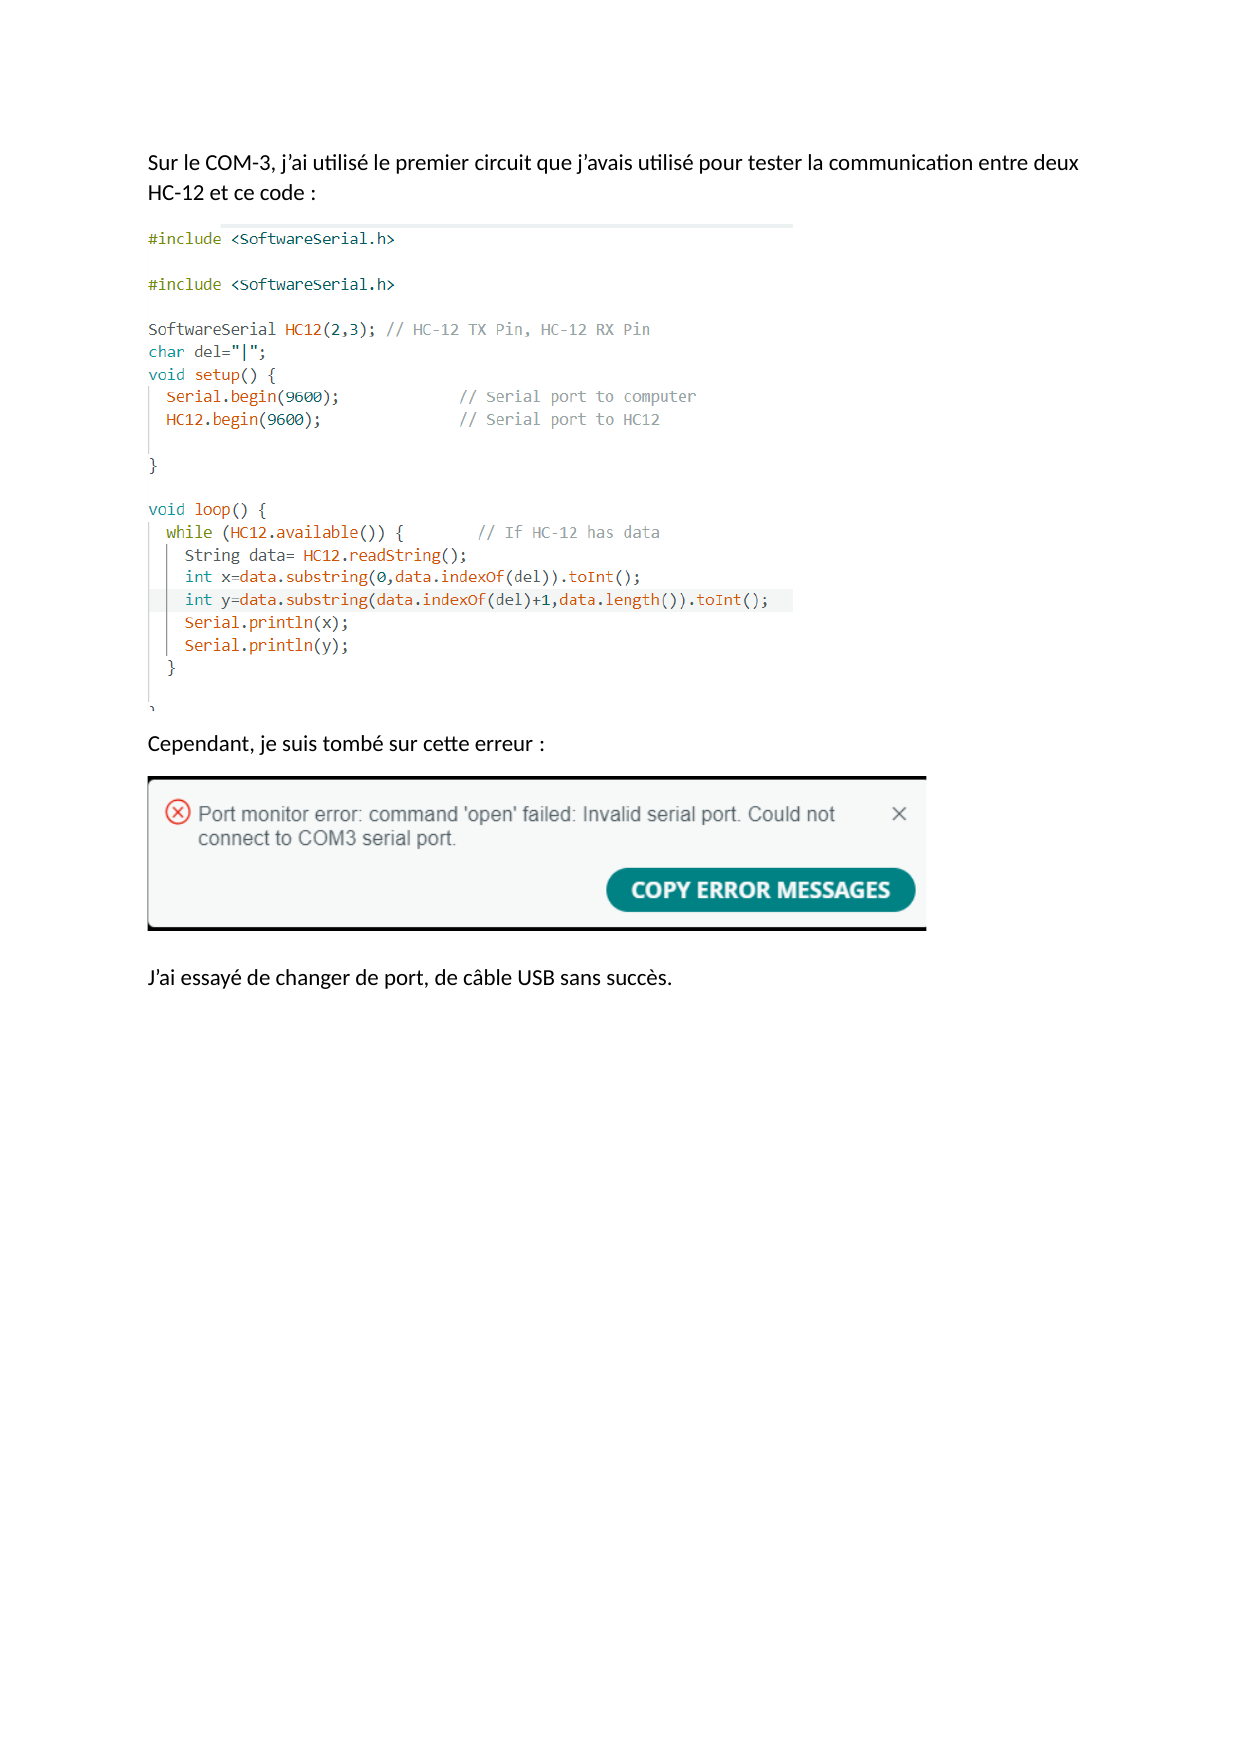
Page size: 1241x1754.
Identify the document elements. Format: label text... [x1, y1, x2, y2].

text Cependant, je suis tombé sur cette erreur : [148, 729, 1093, 758]
picture [147, 224, 793, 711]
picture [147, 776, 927, 931]
text Sur le COM-3, j’ai utilisé le premier circuit que j’avais utilisé pour tester la communication entre deux HC-12 et ce code : [148, 148, 1093, 206]
